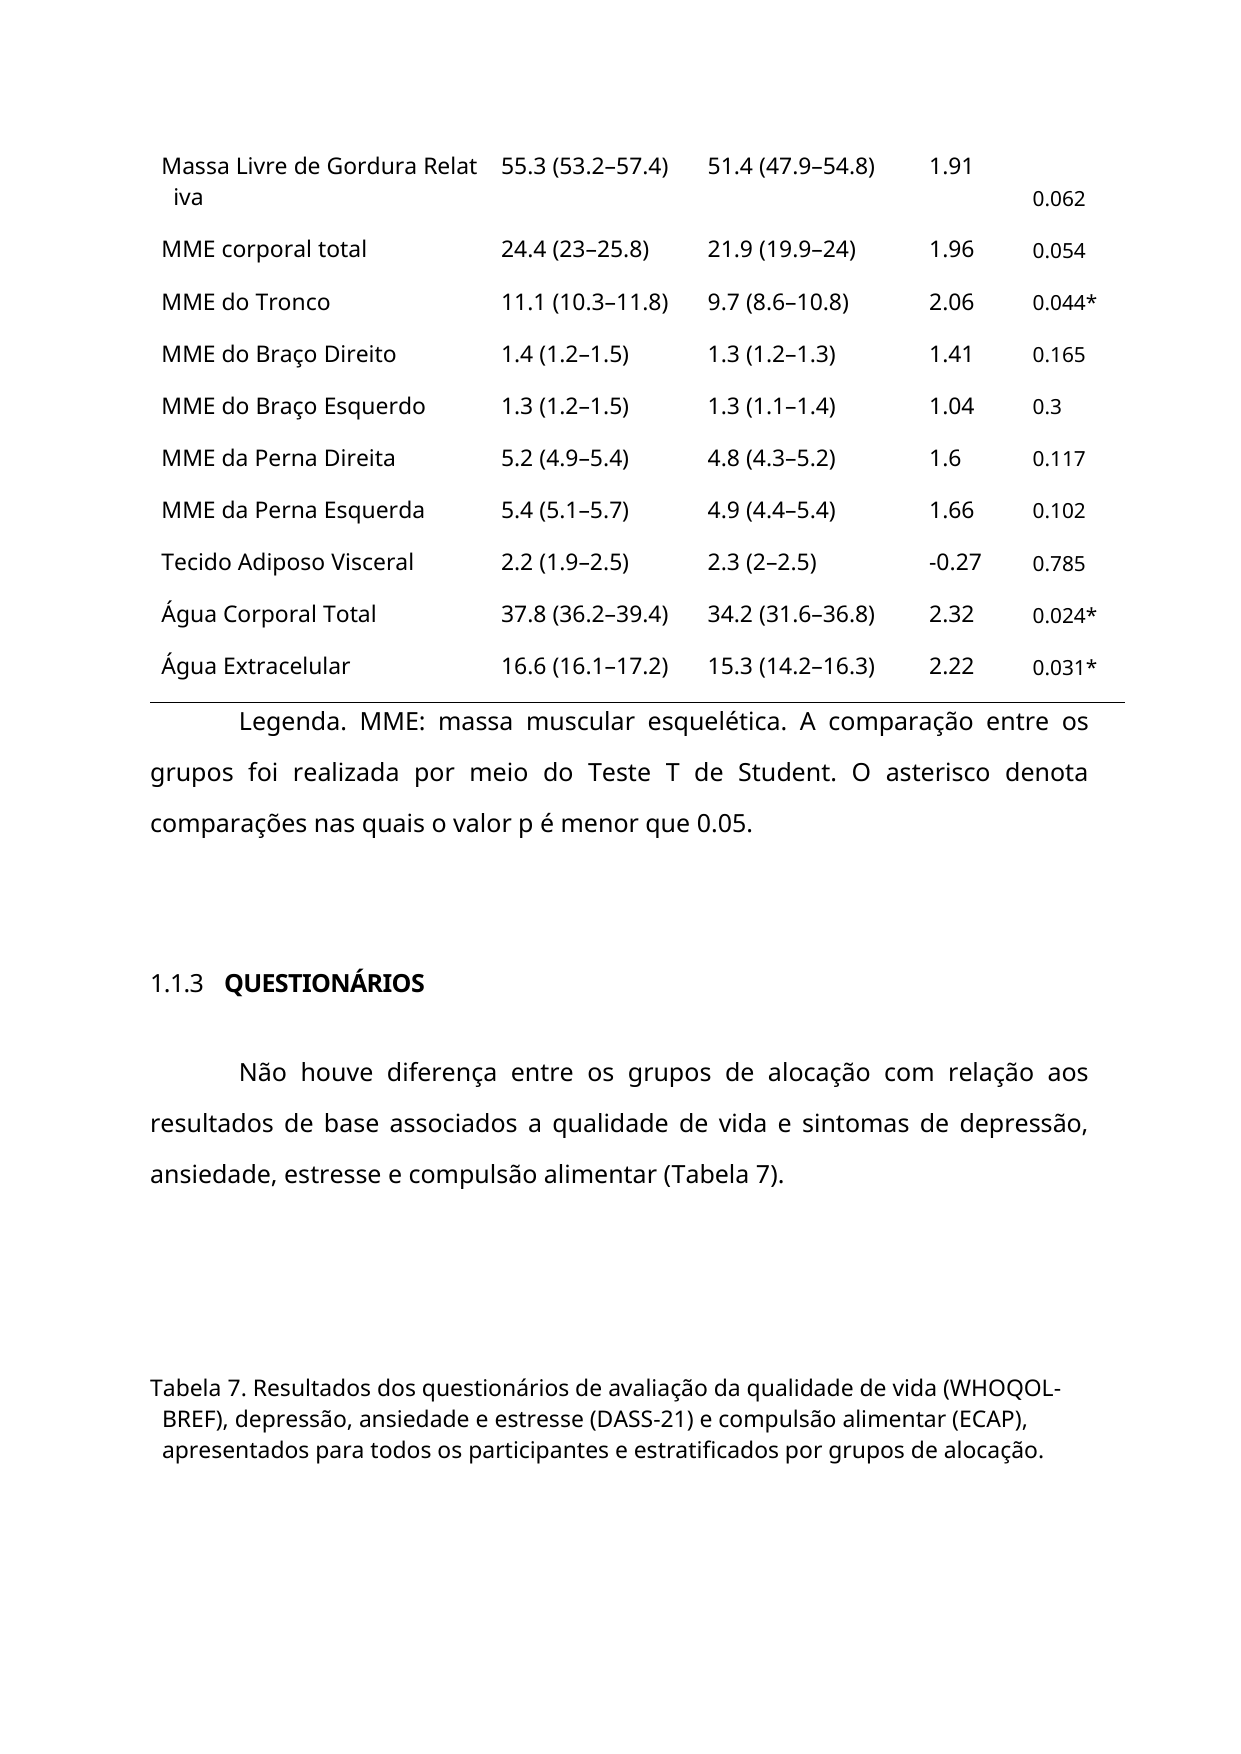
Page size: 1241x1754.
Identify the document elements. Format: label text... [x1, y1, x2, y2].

text Tabela 7. Resultados dos questionários de avaliação da qualidade de vida (WHOQOL-BREF), depressão, ansiedade e estresse (DASS-21) e compulsão alimentar (ECAP), apresentados para todos os participantes e estratificados por grupos de alocação. [150, 1372, 1090, 1466]
table_cell 0.031* [1021, 650, 1124, 702]
table_cell 21.9 (19.9–24) [696, 233, 918, 285]
table_cell 4.8 (4.3–5.2) [696, 442, 918, 494]
table_cell 0.024* [1021, 598, 1124, 650]
table_cell 0.054 [1021, 233, 1124, 285]
table_cell 4.9 (4.4–5.4) [696, 494, 918, 546]
table_cell 1.04 [918, 390, 1021, 442]
table_cell 0.117 [1021, 442, 1124, 494]
table_cell 2.2 (1.9–2.5) [490, 546, 696, 598]
table_cell 0.102 [1021, 494, 1124, 546]
table_cell 24.4 (23–25.8) [490, 233, 696, 285]
table_cell 1.96 [918, 233, 1021, 285]
table_cell 51.4 (47.9–54.8) [696, 150, 918, 233]
table_cell 1.3 (1.2–1.5) [490, 390, 696, 442]
text Legenda. MME: massa muscular esquelética. A comparação entre os grupos foi realizada por meio do Teste T de Student. O asterisco denota comparações nas quais o valor p é menor que 0.05. [150, 703, 1090, 839]
table_cell Água Corporal Total [150, 598, 489, 650]
table_cell 1.66 [918, 494, 1021, 546]
table_cell Massa Livre de Gordura Relativa [150, 150, 489, 233]
table_cell 0.785 [1021, 546, 1124, 598]
table_cell 0.3 [1021, 390, 1124, 442]
table_cell 2.32 [918, 598, 1021, 650]
table_cell 5.4 (5.1–5.7) [490, 494, 696, 546]
table_cell 2.06 [918, 285, 1021, 337]
table_cell 1.6 [918, 442, 1021, 494]
table_cell Água Extracelular [150, 650, 489, 702]
table_cell MME da Perna Esquerda [150, 494, 489, 546]
table_cell MME do Braço Direito [150, 338, 489, 389]
table_cell MME corporal total [150, 233, 489, 285]
table_cell 0.165 [1021, 338, 1124, 389]
table_cell 15.3 (14.2–16.3) [696, 650, 918, 702]
table_cell 1.3 (1.1–1.4) [696, 390, 918, 442]
table_cell 37.8 (36.2–39.4) [490, 598, 696, 650]
subtitle Questionários [150, 966, 1090, 1000]
table_cell Tecido Adiposo Visceral [150, 546, 489, 598]
table_cell 1.41 [918, 338, 1021, 389]
table_cell 1.91 [918, 150, 1021, 233]
text Não houve diferença entre os grupos de alocação com relação aos resultados de base associados a qualidade de vida e sintomas de depressão, ansiedade, estresse e compulsão alimentar (Tabela 8). [150, 1054, 1090, 1190]
table_cell 16.6 (16.1–17.2) [490, 650, 696, 702]
table_cell -0.27 [918, 546, 1021, 598]
table_cell 2.3 (2–2.5) [696, 546, 918, 598]
table_cell MME do Braço Esquerdo [150, 390, 489, 442]
table_cell 34.2 (31.6–36.8) [696, 598, 918, 650]
table_cell 0.062 [1021, 150, 1124, 233]
table_cell MME da Perna Direita [150, 442, 489, 494]
table_cell MME do Tronco [150, 285, 489, 337]
table_cell 9.7 (8.6–10.8) [696, 285, 918, 337]
table_cell 11.1 (10.3–11.8) [490, 285, 696, 337]
table_cell 1.3 (1.2–1.3) [696, 338, 918, 389]
table_cell 1.4 (1.2–1.5) [490, 338, 696, 389]
table_cell 55.3 (53.2–57.4) [490, 150, 696, 233]
table_cell 0.044* [1021, 285, 1124, 337]
table_cell 5.2 (4.9–5.4) [490, 442, 696, 494]
table_cell 2.22 [918, 650, 1021, 702]
